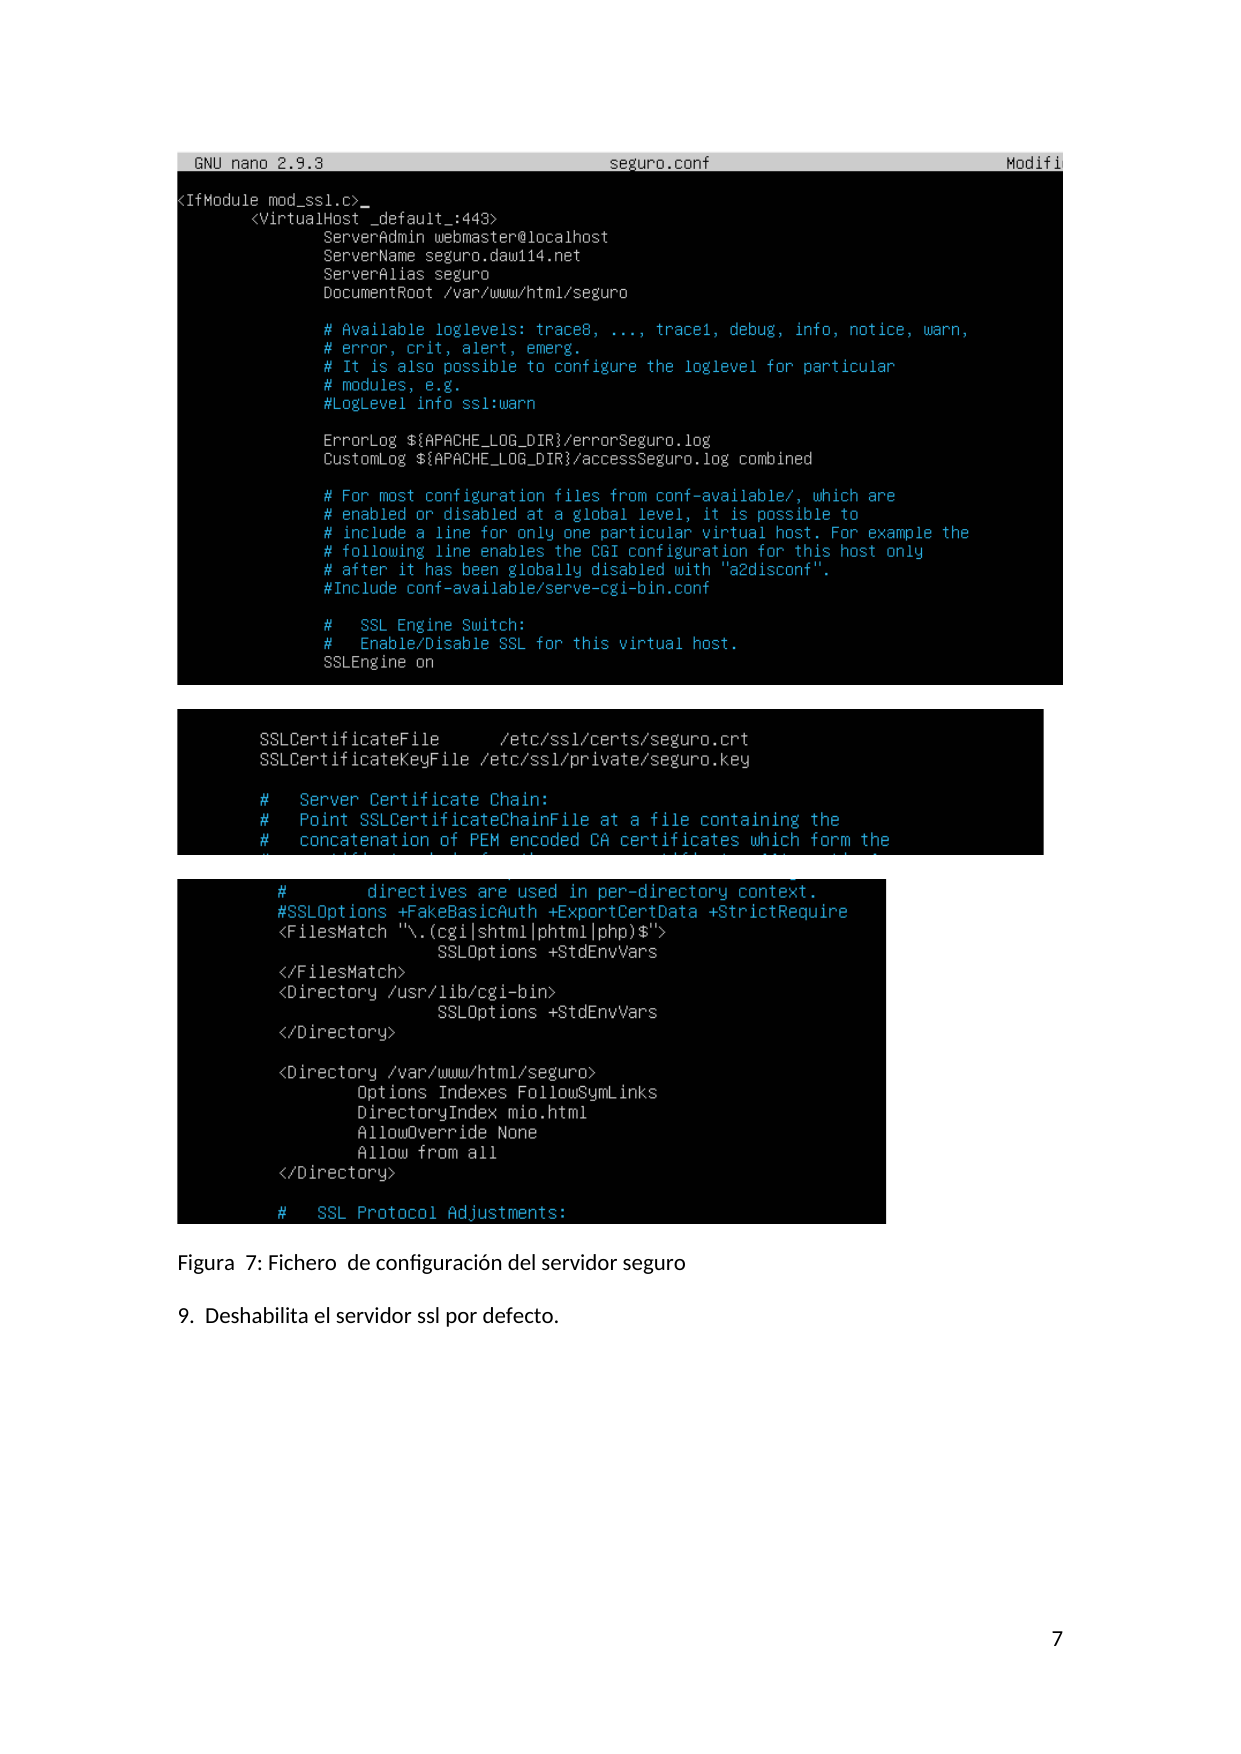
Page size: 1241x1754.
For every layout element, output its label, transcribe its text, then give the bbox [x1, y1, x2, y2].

text Figura 7: Fichero de configuración del servidor seguro [177, 1248, 1063, 1276]
picture [177, 709, 1044, 855]
text 9. Deshabilita el servidor ssl por defecto. [177, 1301, 1063, 1329]
picture [177, 147, 1063, 685]
picture [177, 879, 887, 1224]
